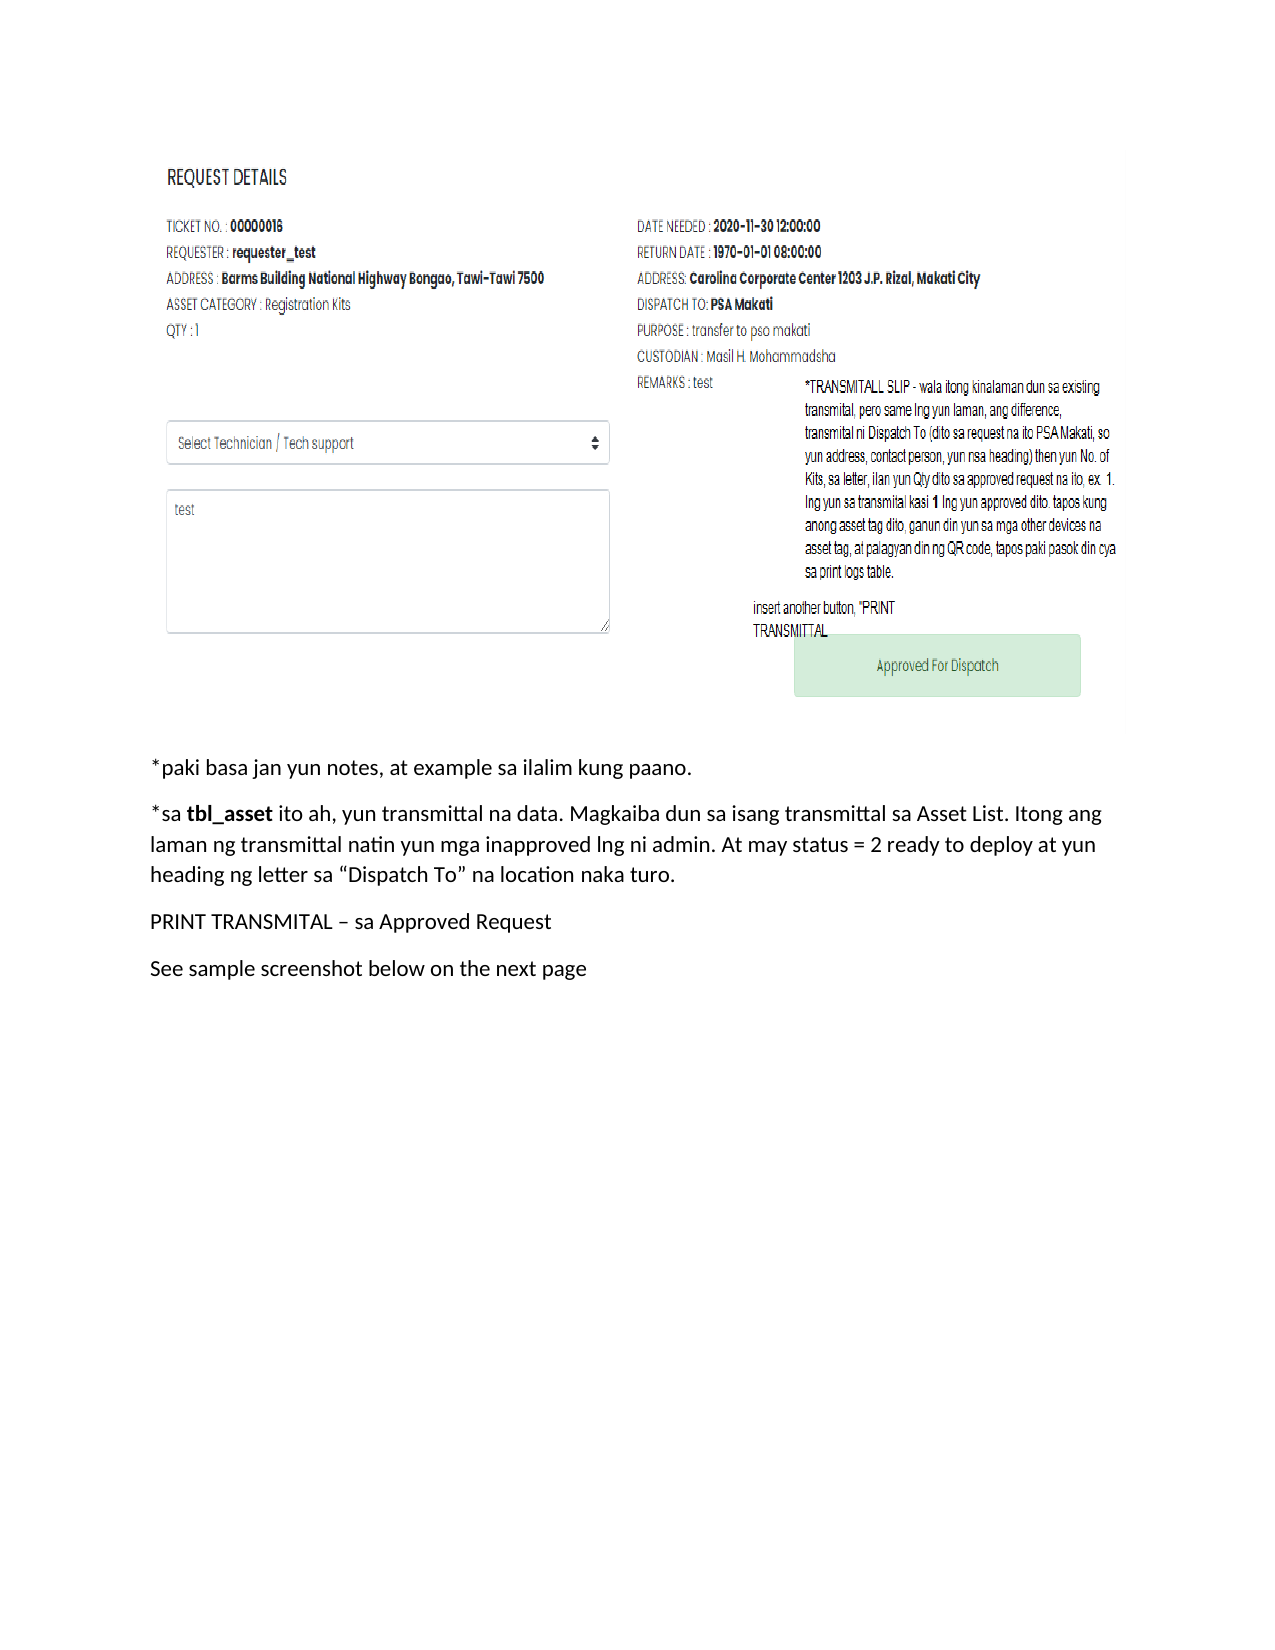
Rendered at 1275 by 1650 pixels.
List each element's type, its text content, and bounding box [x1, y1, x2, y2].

picture [150, 150, 1125, 734]
text PRINT TRANSMITAL – sa Approved Request [150, 907, 1125, 935]
text See sample screenshot below on the next page [150, 954, 1125, 982]
text *paki basa jan yun notes, at example sa ilalim kung paano. [150, 753, 1125, 781]
text *sa tbl_asset ito ah, yun transmittal na data. Magkaiba dun sa isang transmittal sa Asset List. Itong ang laman ng transmittal natin yun mga inapproved lng ni admin. At may status = 2 ready to deploy at yun heading ng letter sa “Dispatch To” na location naka turo. [150, 799, 1125, 888]
